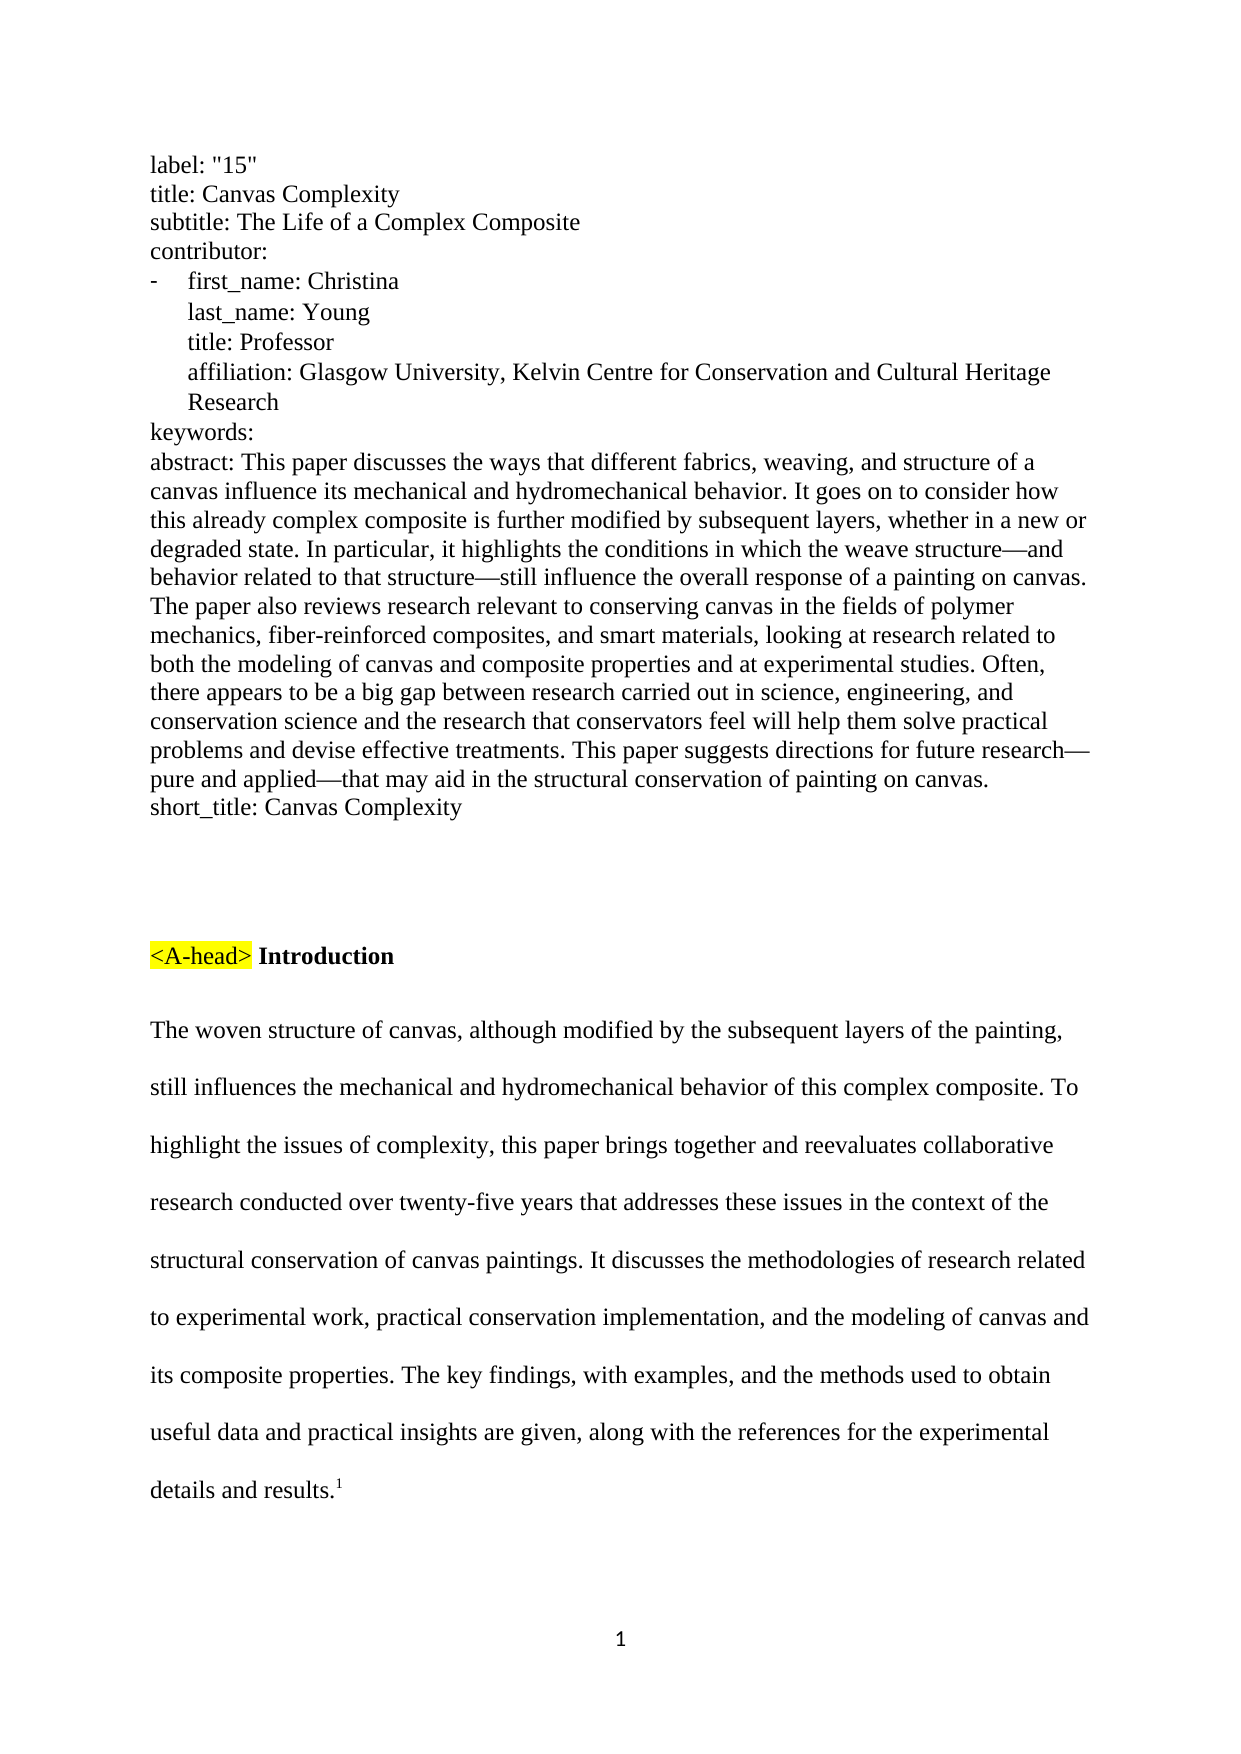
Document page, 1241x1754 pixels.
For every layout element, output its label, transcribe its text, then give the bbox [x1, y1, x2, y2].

list subtitle: The Life of a Complex Composite [150, 207, 1090, 236]
text short_title: Canvas Complexity [150, 792, 1090, 821]
list title: Canvas Complexity [150, 179, 1090, 207]
list keywords: [150, 417, 1090, 446]
list contributor: [150, 236, 1090, 265]
text abstract: This paper discusses the ways that different fabrics, weaving, and structure of a canvas influence its mechanical and hydromechanical behavior. It goes on to consider how this already complex composite is further modified by subsequent layers, whether in a new or degraded state. In particular, it highlights the conditions in which the weave structure—and behavior related to that structure—still influence the overall response of a painting on canvas. The paper also reviews research relevant to conserving canvas in the fields of polymer mechanics, fiber-reinforced composites, and smart materials, looking at research related to both the modeling of canvas and composite properties and at experimental studies. Often, there appears to be a big gap between research carried out in science, engineering, and conservation science and the research that conservators feel will help them solve practical problems and devise effective treatments. This paper suggests directions for future research—pure and applied—that may aid in the structural conservation of painting on canvas. [150, 447, 1090, 792]
text The woven structure of canvas, although modified by the subsequent layers of the painting, still influences the mechanical and hydromechanical behavior of this complex composite. To highlight the issues of complexity, this paper brings together and reevaluates collaborative research conducted over twenty-five years that addresses these issues in the context of the structural conservation of canvas paintings. It discusses the methodologies of research related to experimental work, practical conservation implementation, and the modeling of canvas and its composite properties. The key findings, with examples, and the methods used to obtain useful data and practical insights are given, along with the references for the experimental details and results. [150, 1015, 1090, 1504]
list last_name: Young [187, 297, 1090, 326]
list affiliation: Glasgow University, Kelvin Centre for Conservation and Cultural Heritage Research [187, 357, 1090, 416]
list first_name: Christina [150, 265, 1090, 296]
list title: Professor [187, 327, 1090, 356]
list label: "15" [150, 150, 1090, 179]
subtitle <A-head> Introduction [252, 941, 1090, 969]
